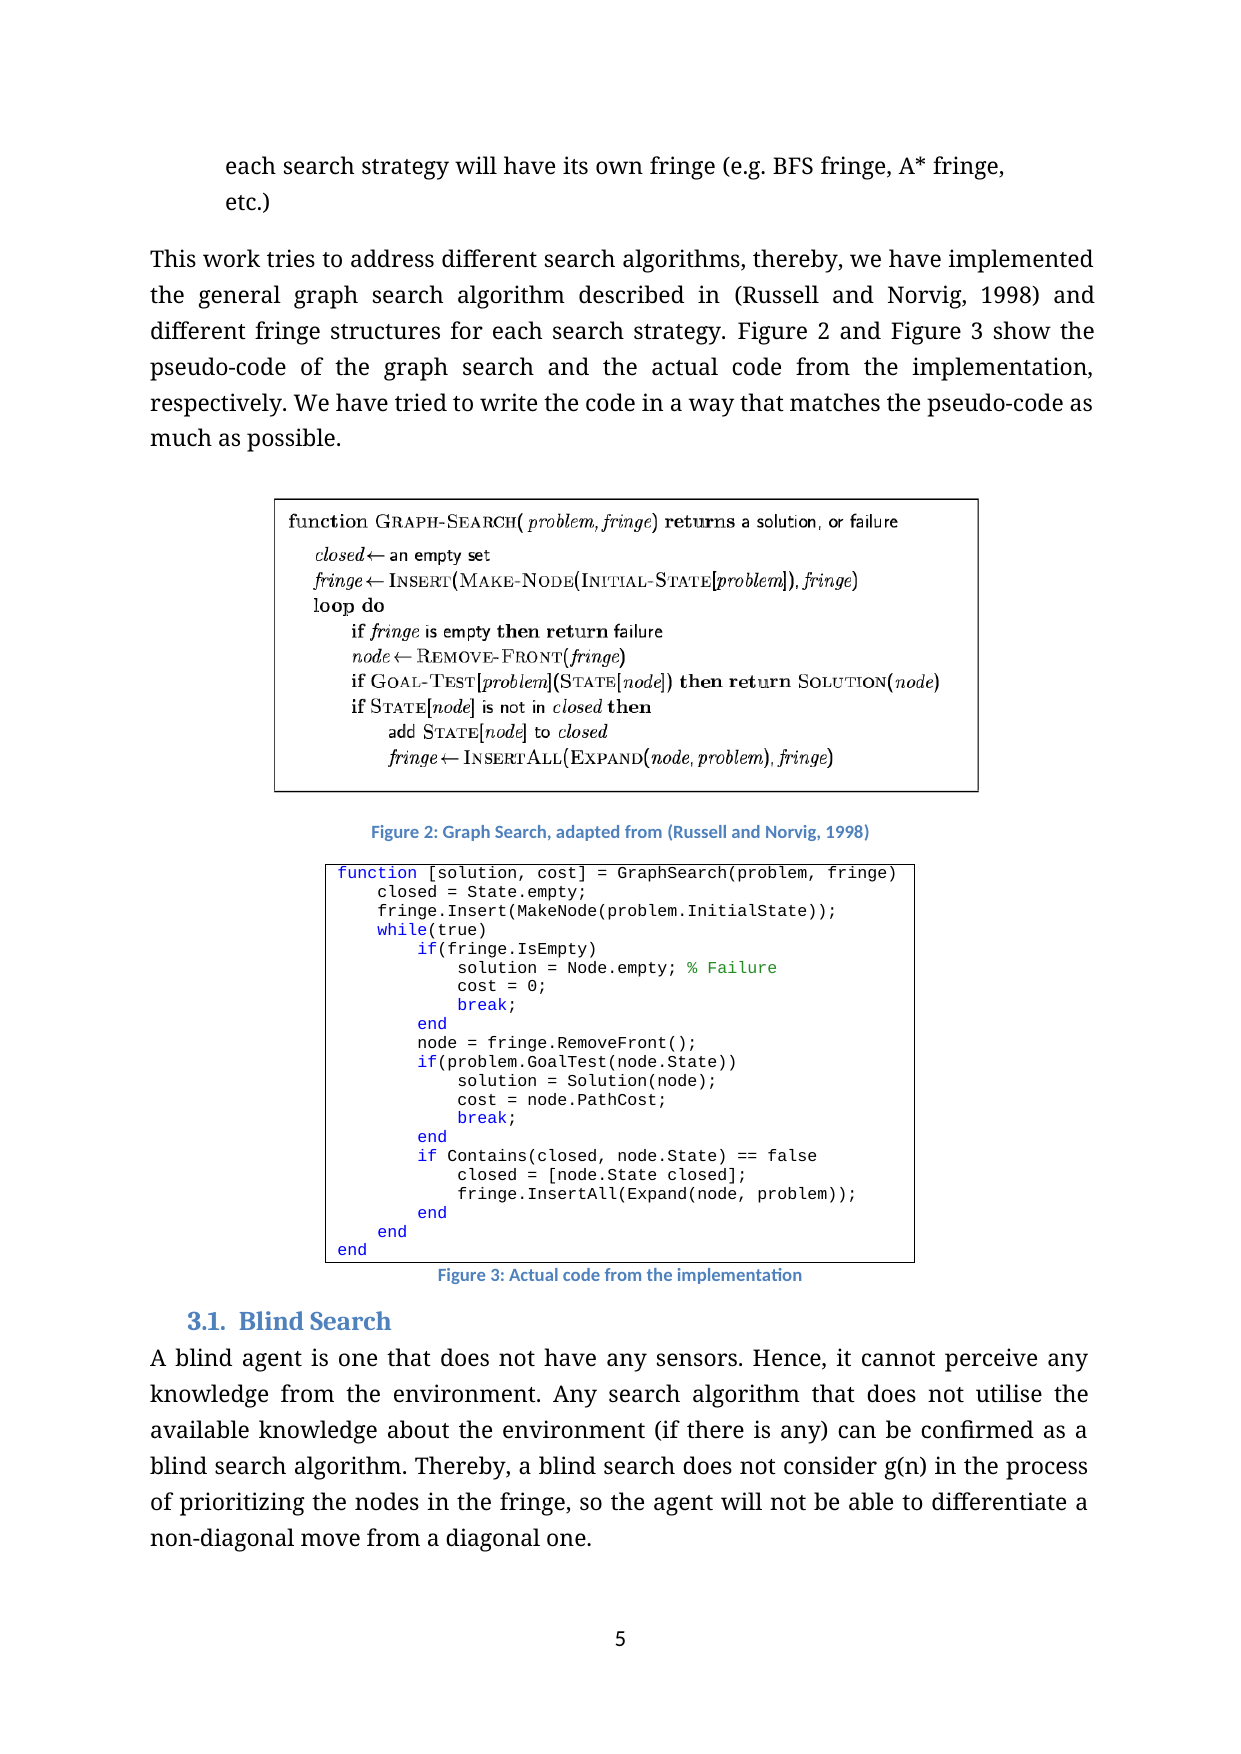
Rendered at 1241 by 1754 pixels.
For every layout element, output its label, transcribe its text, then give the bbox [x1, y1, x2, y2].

subtitle Blind Search [187, 1306, 1090, 1338]
text A blind agent is one that does not have any sensors. Hence, it cannot perceive any knowledge from the environment. Any search algorithm that does not utilise the available knowledge about the environment (if there is any) can be confirmed as a blind search algorithm. Thereby, a blind search does not consider g(n) in the process of prioritizing the nodes in the fringe, so the agent will not be able to differentiate a non-diagonal move from a diagonal one. [150, 1342, 1090, 1553]
text This work tries to address different search algorithms, thereby, we have implemented the general graph search algorithm described in (Russell and Norvig, 1998) and different fringe structures for each search strategy. Figure 2 and Figure 3 show the pseudo-code of the graph search and the actual code from the implementation, respectively. We have tried to write the code in a way that matches the pseudo-code as much as possible. [150, 243, 1095, 454]
table_header function [solution, cost] = GraphSearch(problem, fringe) closed = State.empty; fringe.Insert(MakeNode(problem.InitialState)); while(true) if(fringe.IsEmpty) solution = Node.empty; % Failure cost = 0; break; end node = fringe.RemoveFront(); if(problem.GoalTest(node.State)) solution = Solution(node); cost = node.PathCost; break; end if Contains(closed, node.State) == false closed = [node.State closed]; fringe.InsertAll(Expand(node, problem)); end end end [326, 865, 914, 1262]
picture [258, 479, 987, 796]
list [187, 150, 1006, 217]
